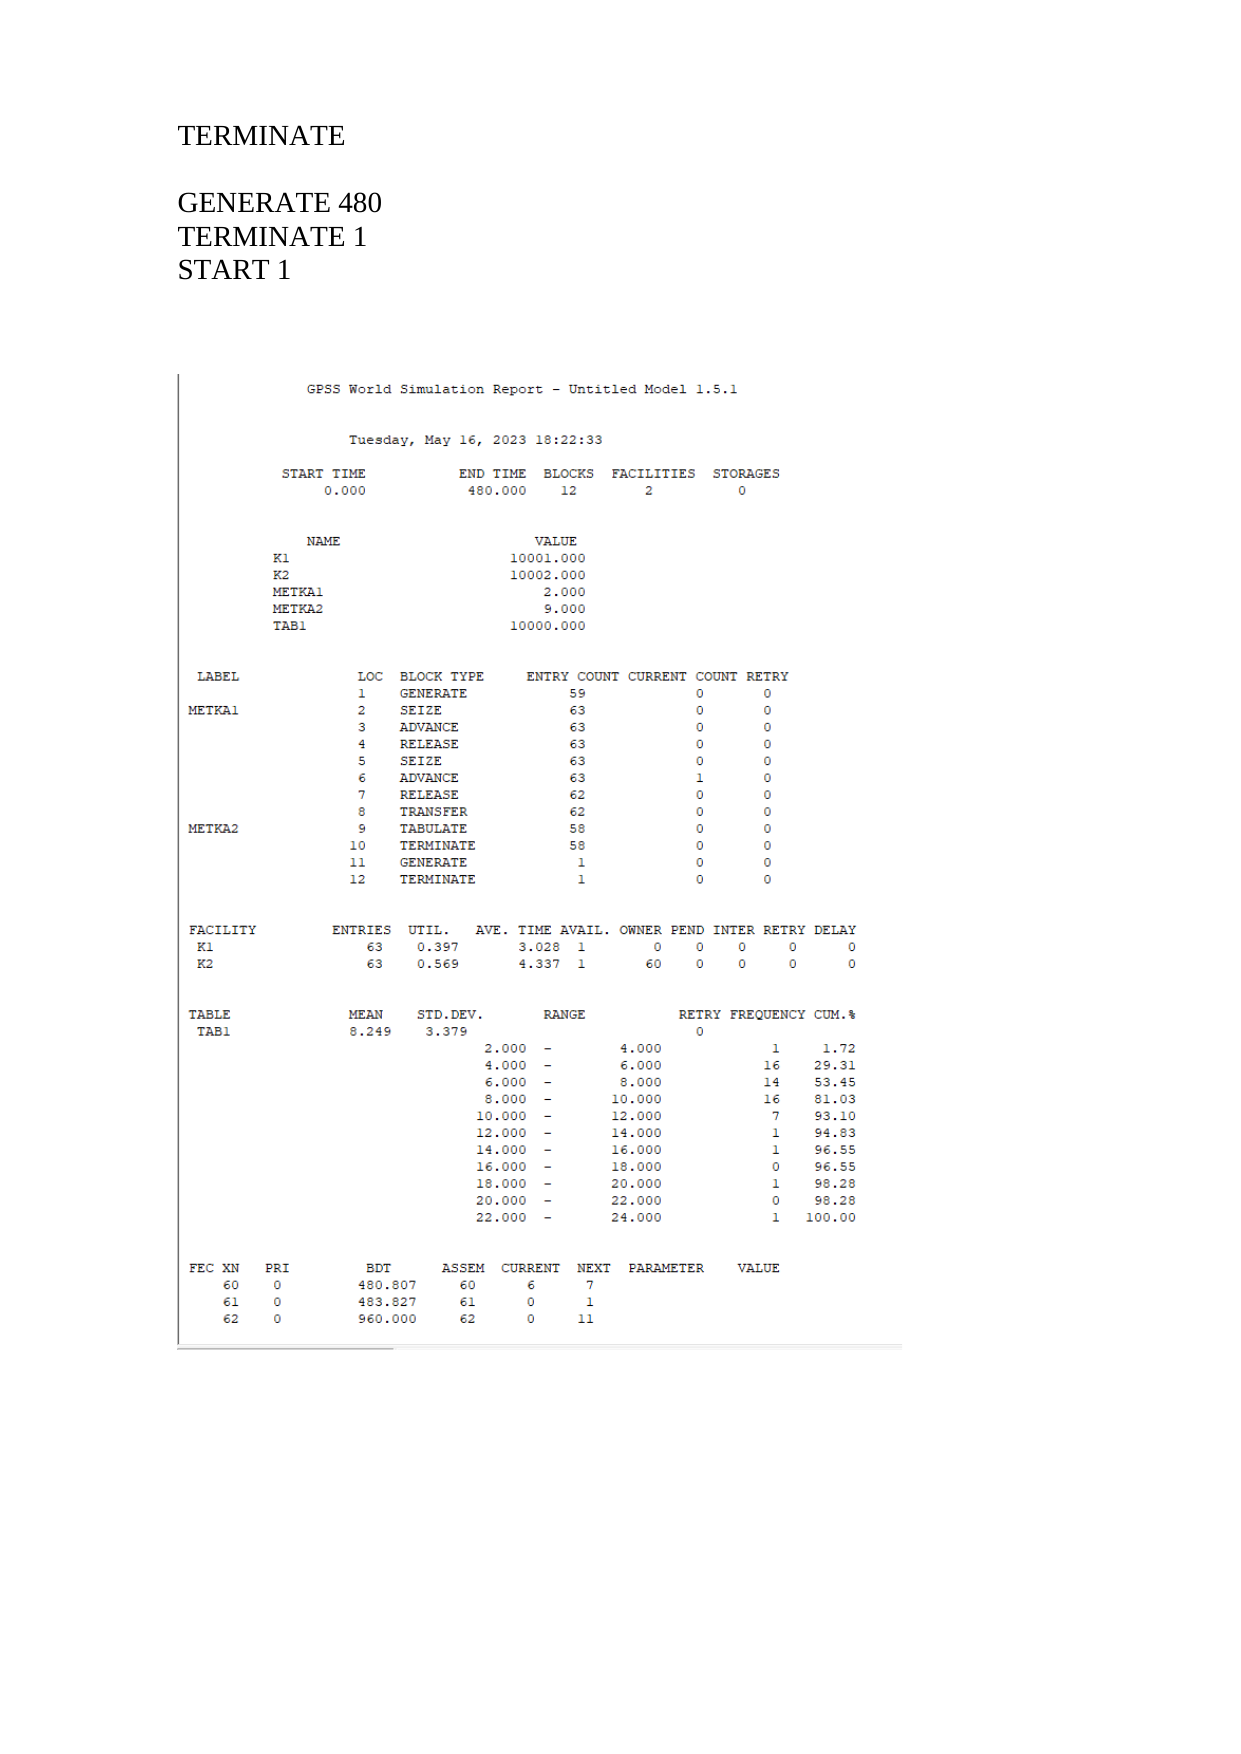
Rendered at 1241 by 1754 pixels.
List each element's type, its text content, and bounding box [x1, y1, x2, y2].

text START 1 [177, 252, 1152, 286]
text TERMINATE [177, 118, 1152, 152]
text GENERATE 480 [177, 185, 1152, 219]
picture [177, 374, 903, 1350]
text TERMINATE 1 [177, 219, 1152, 252]
